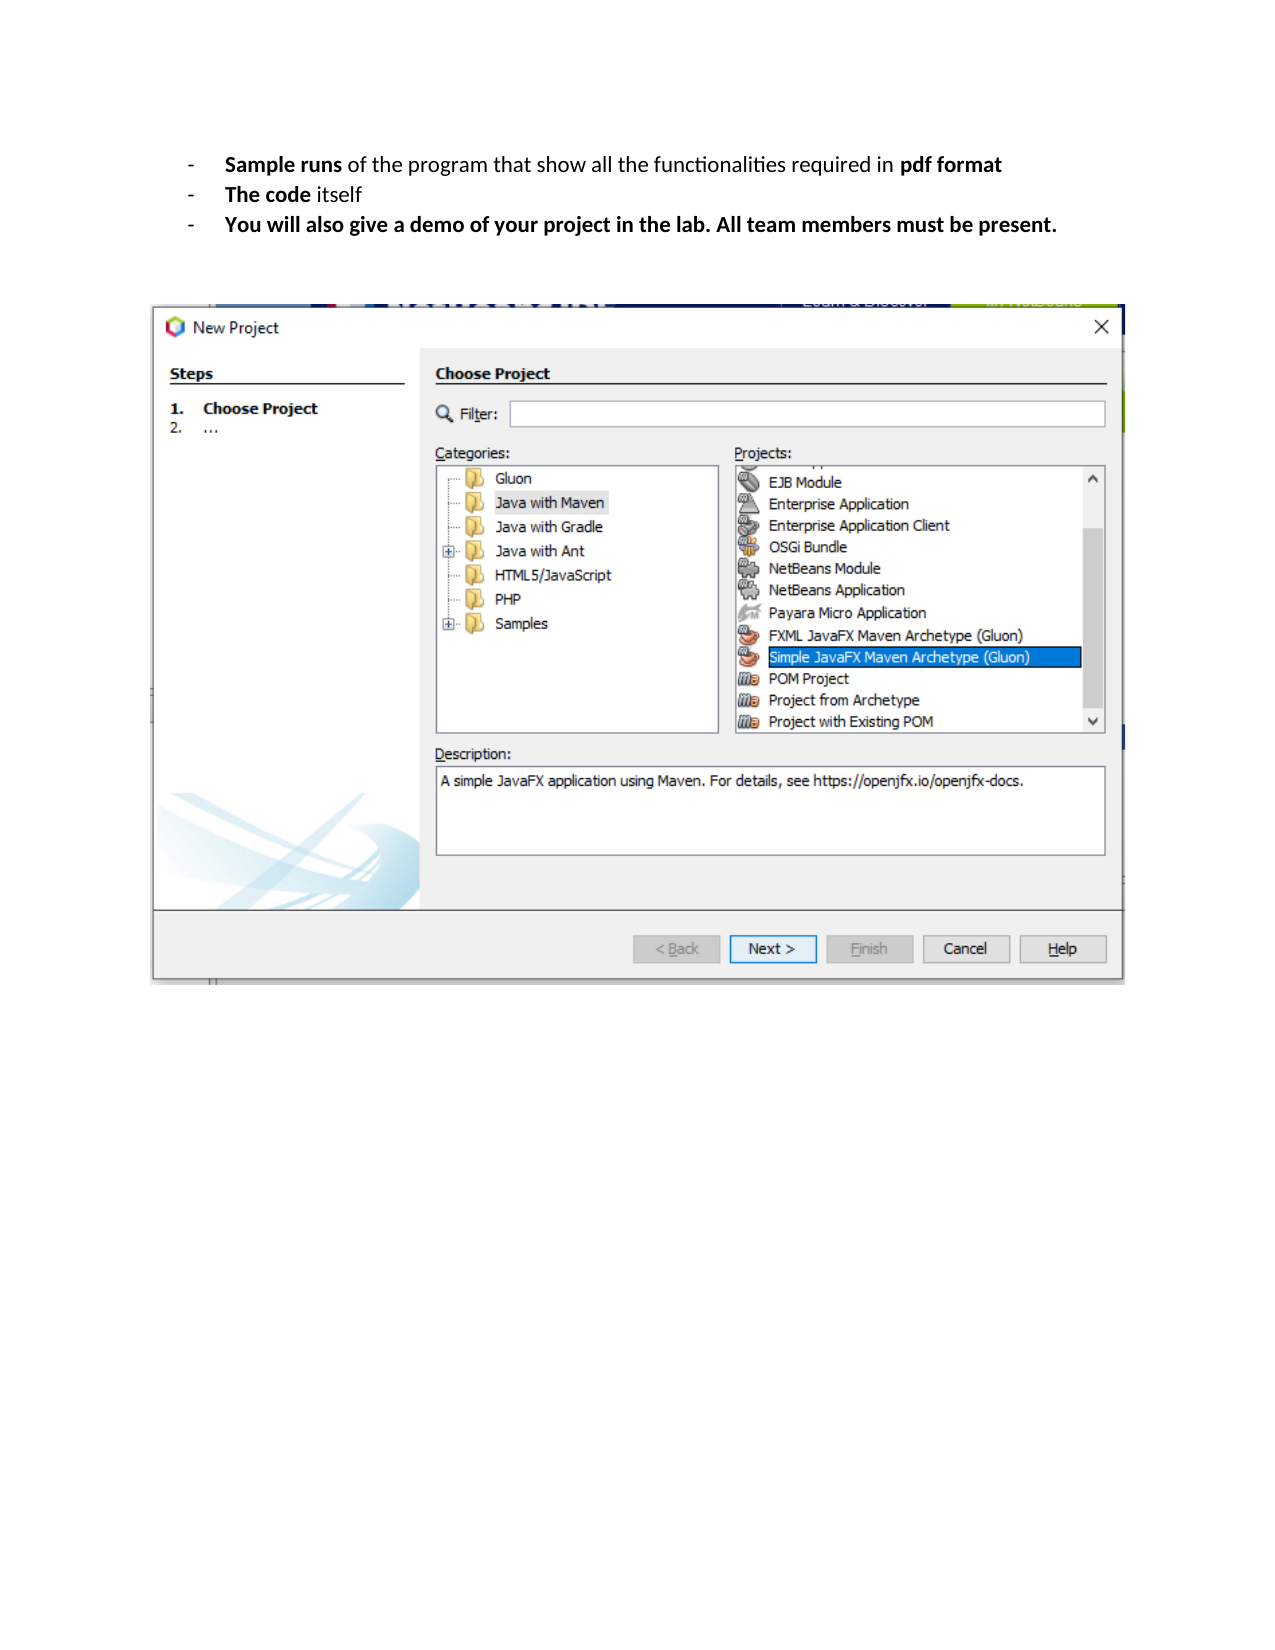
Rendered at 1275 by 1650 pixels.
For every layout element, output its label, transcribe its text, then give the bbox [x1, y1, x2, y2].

list You will also give a demo of your project in the lab. All team members must be present. [187, 210, 1125, 238]
list The code itself [187, 180, 1125, 208]
list Sample runs of the program that show all the functionalities required in pdf format [187, 150, 1125, 178]
picture [150, 304, 1125, 985]
